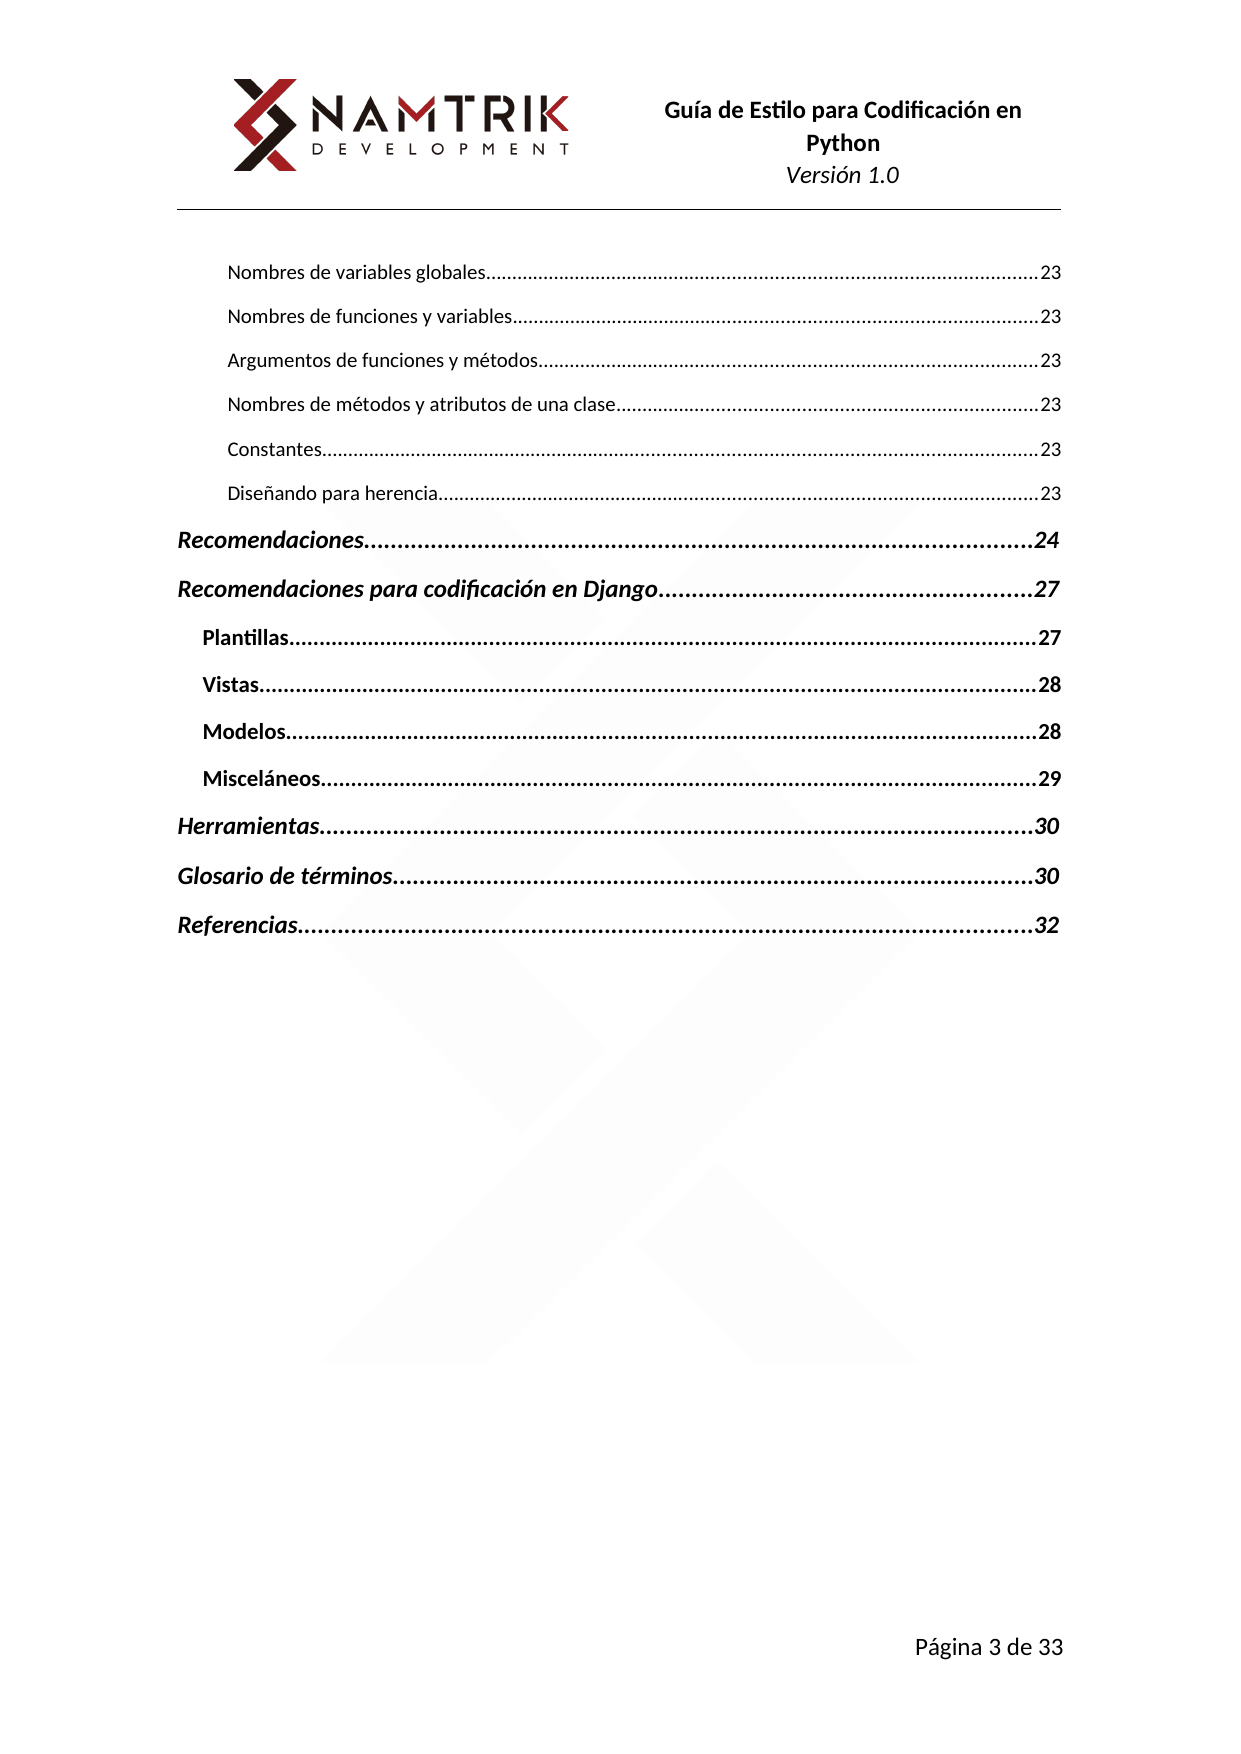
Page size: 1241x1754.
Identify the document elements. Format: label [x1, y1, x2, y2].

picture [233, 79, 569, 171]
